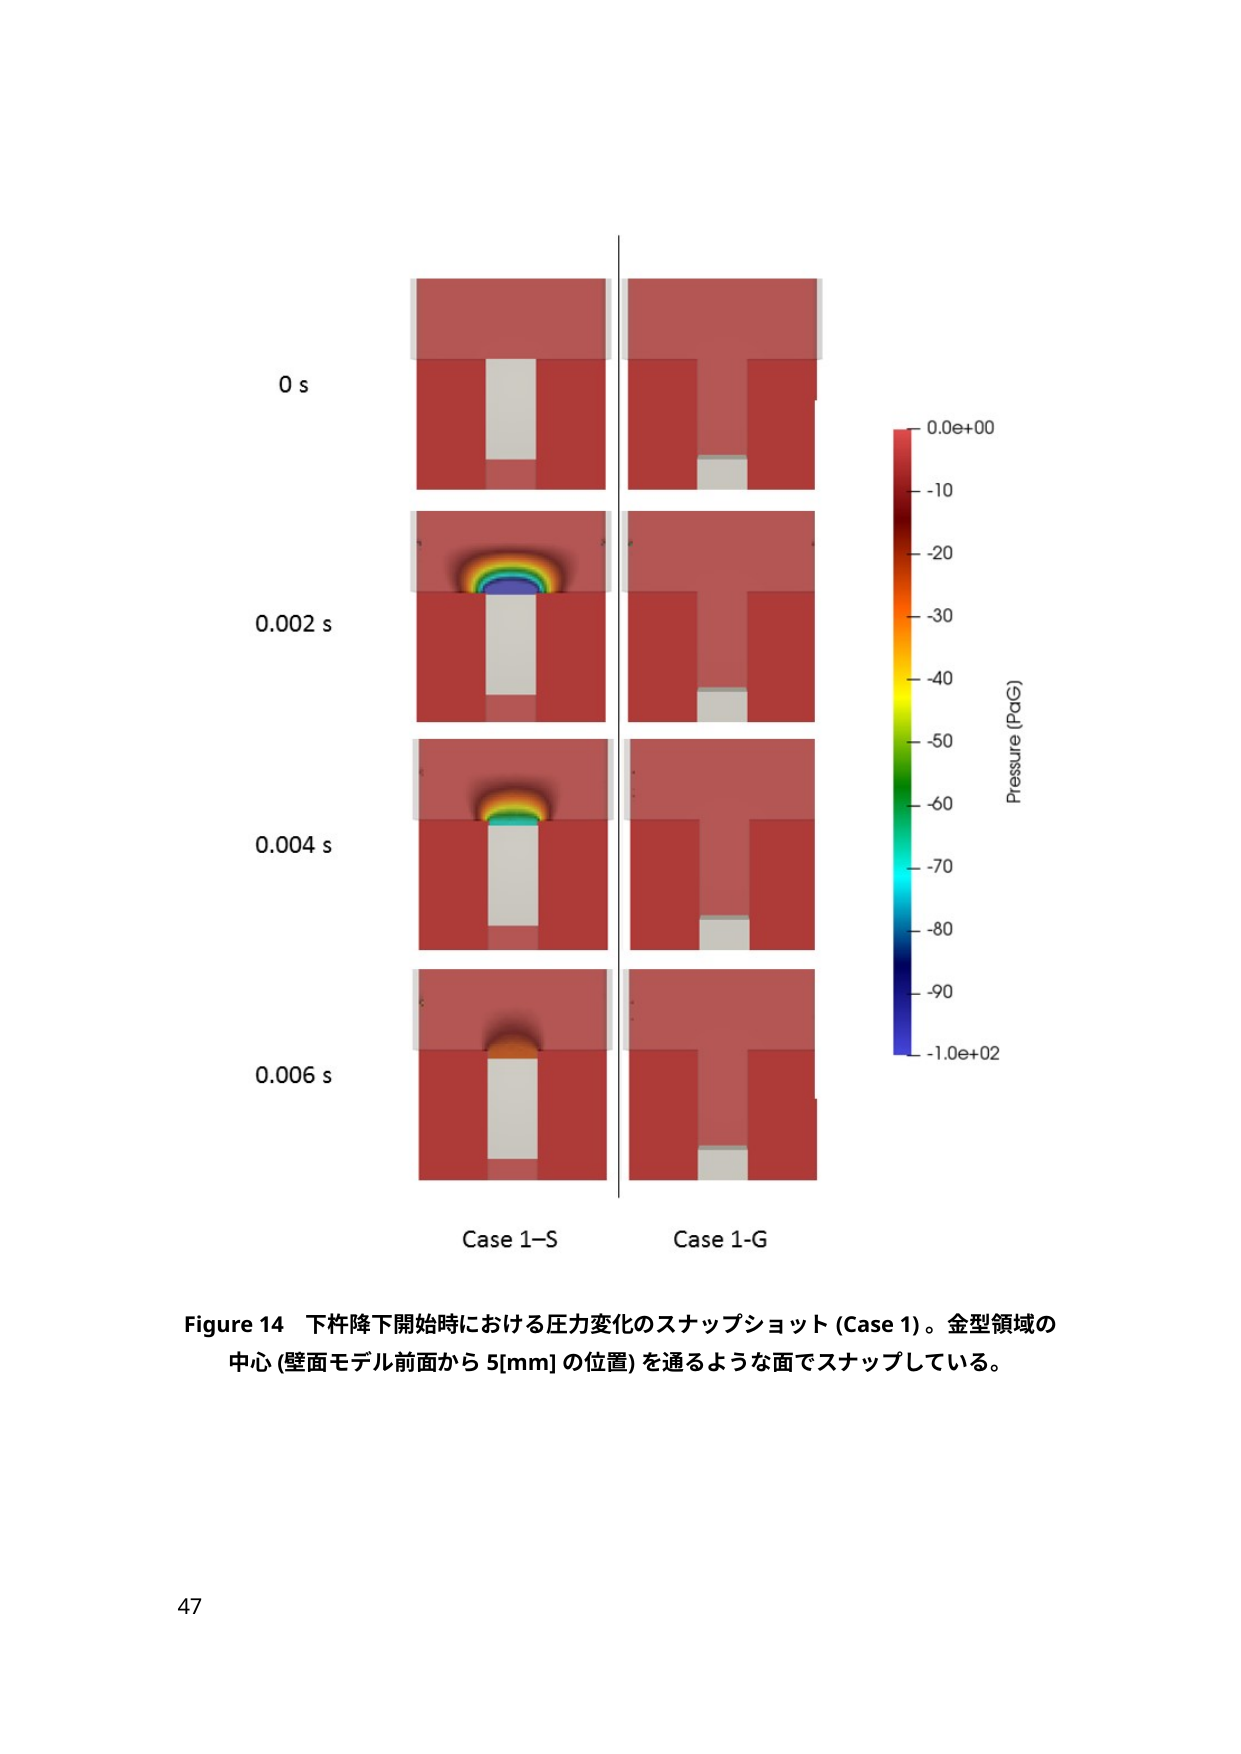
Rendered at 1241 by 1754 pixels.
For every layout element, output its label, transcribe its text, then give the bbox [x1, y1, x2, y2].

text Figure 14 下杵降下開始時における圧力変化のスナップショット (Case 1) 。金型領域の中心 (壁面モデル前面から 5[mm] の位置) を通るような面でスナップしている。 [177, 1304, 1063, 1379]
picture [177, 216, 1064, 1272]
